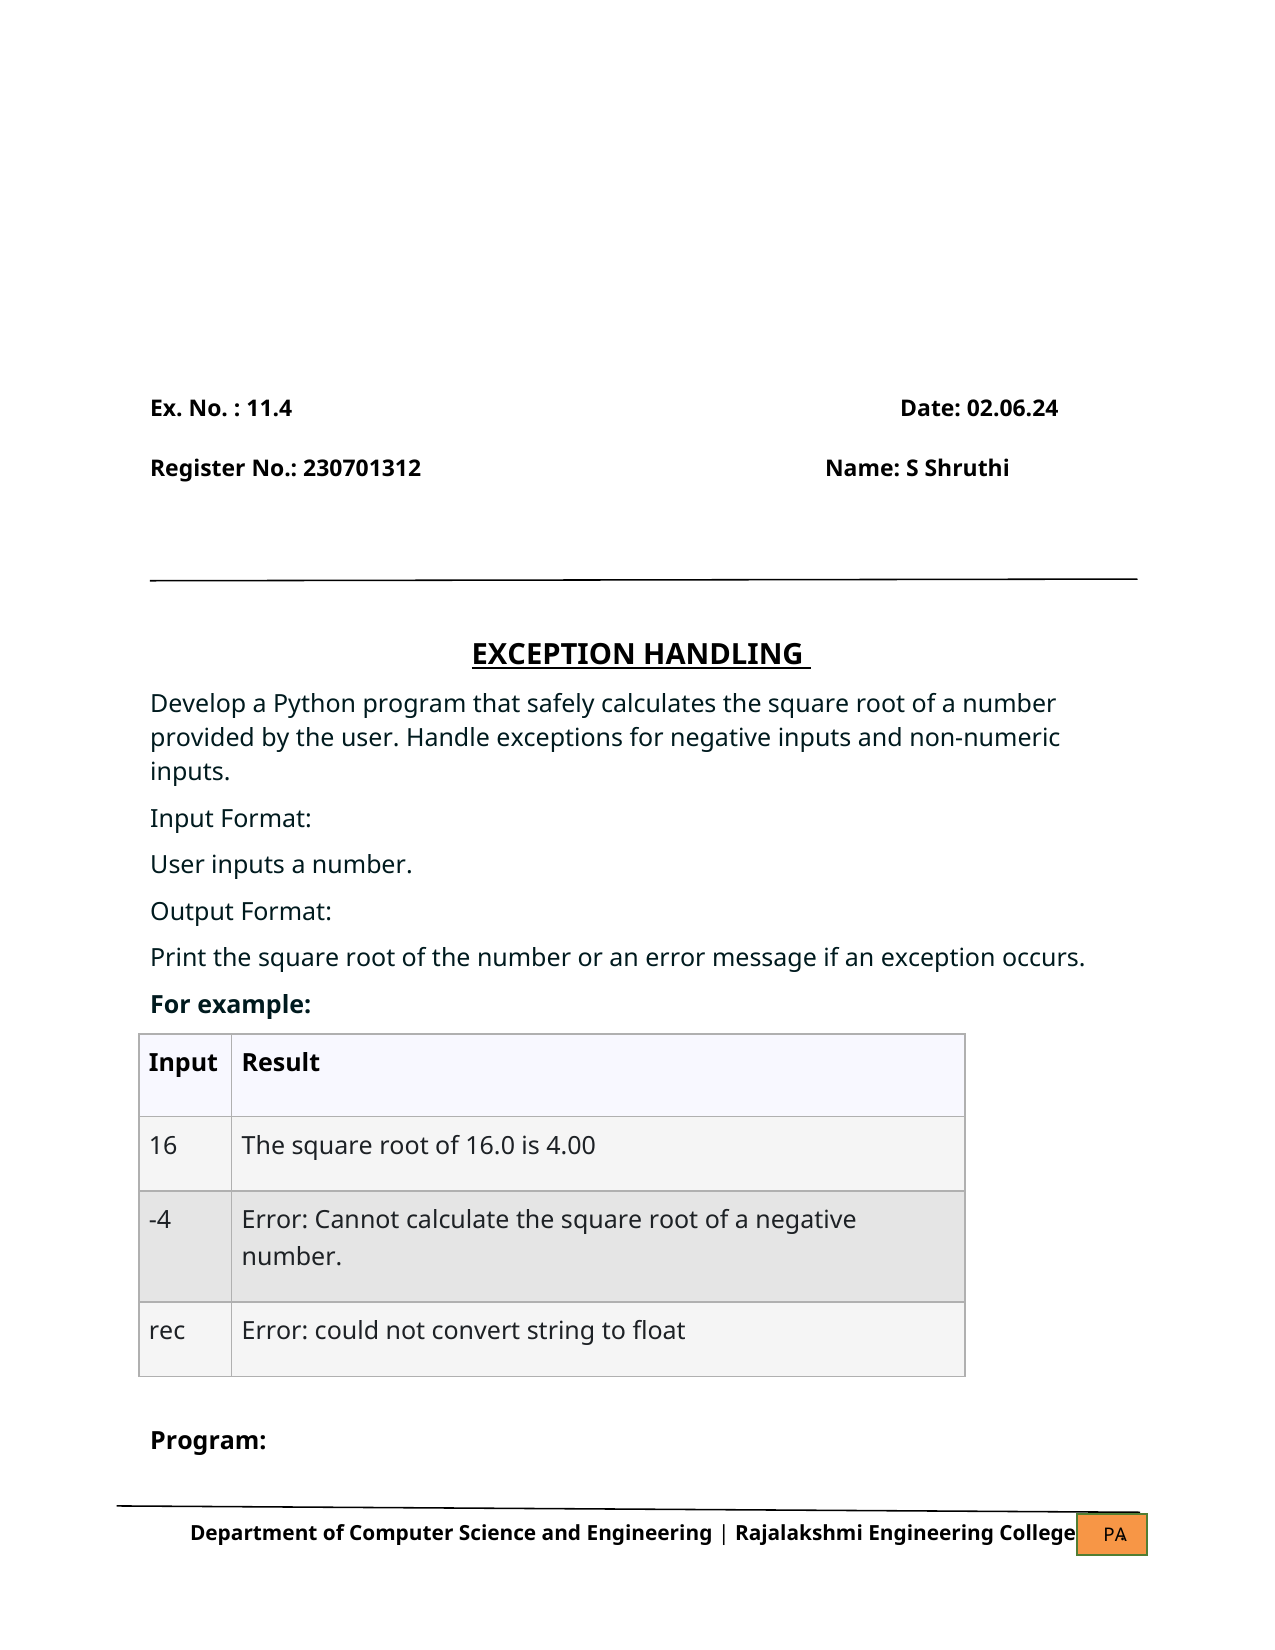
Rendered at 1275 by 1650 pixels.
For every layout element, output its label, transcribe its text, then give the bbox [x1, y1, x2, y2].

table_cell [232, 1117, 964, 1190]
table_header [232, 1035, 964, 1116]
text Program: [150, 1422, 1125, 1456]
text Input Format: [150, 800, 1125, 834]
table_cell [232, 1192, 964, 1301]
text Print the square root of the number or an error message if an exception occurs. [150, 940, 1125, 974]
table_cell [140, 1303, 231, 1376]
text EXCEPTION HANDLING [150, 633, 1125, 673]
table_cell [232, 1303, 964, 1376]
text Register No.: 230701312 Name: S Shruthi [150, 452, 1125, 483]
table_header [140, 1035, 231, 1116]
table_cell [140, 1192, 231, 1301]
text For example: [150, 986, 1125, 1021]
text Output Format: [150, 893, 1125, 927]
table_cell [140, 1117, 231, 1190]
text User inputs a number. [150, 847, 1125, 881]
text Develop a Python program that safely calculates the square root of a number provided by the user. Handle exceptions for negative inputs and non-numeric inputs. [150, 686, 1125, 788]
text Ex. No. : 11.4 Date: 02.06.24 [150, 392, 1125, 423]
